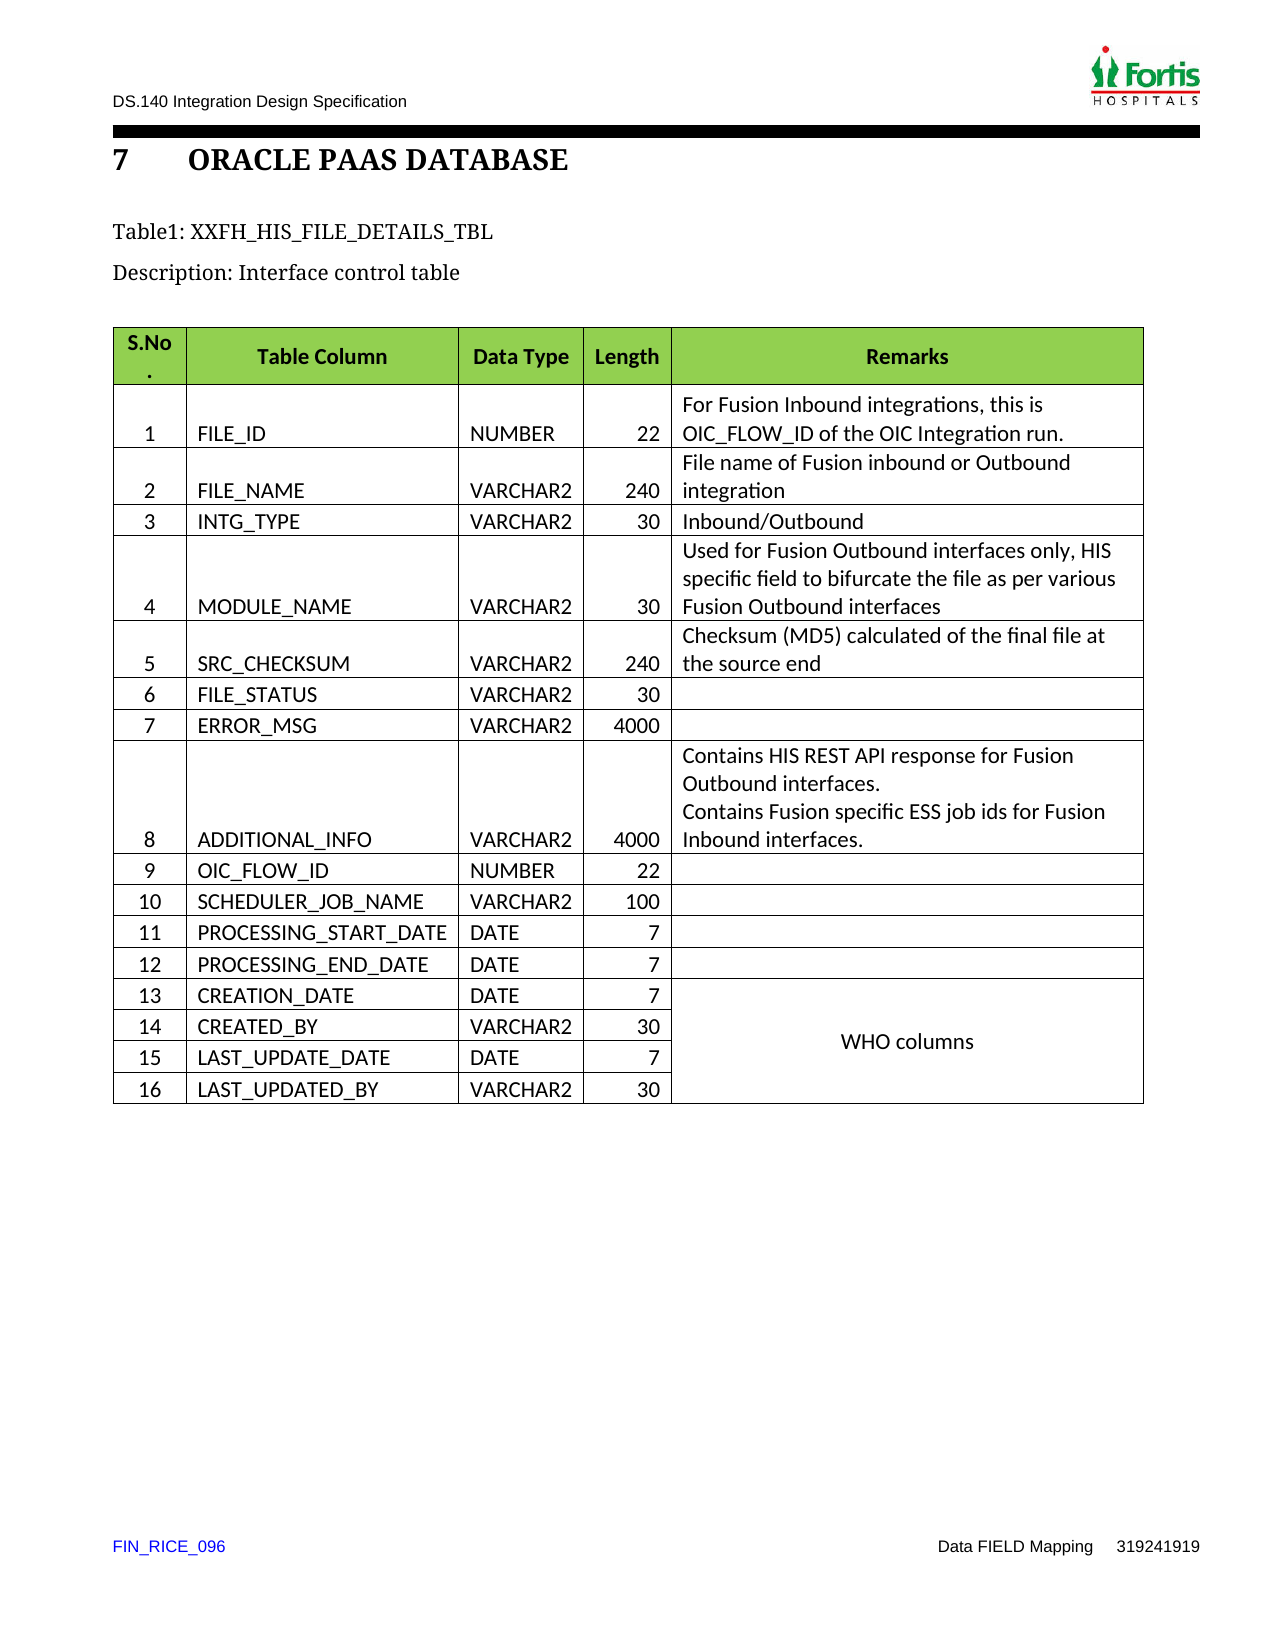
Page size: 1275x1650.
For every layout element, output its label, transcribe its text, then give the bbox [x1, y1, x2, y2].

table_cell 4 [114, 536, 186, 620]
table_cell ADDITIONAL_INFO [187, 741, 458, 853]
table_cell VARCHAR2 [459, 536, 583, 620]
table_header Length [584, 328, 671, 384]
table_cell DATE [459, 916, 583, 947]
table_cell 15 [114, 1041, 186, 1072]
table_cell 3 [114, 505, 186, 535]
table_cell Inbound/Outbound [672, 505, 1143, 535]
table_cell 7 [584, 948, 671, 978]
table_cell CREATION_DATE [187, 979, 458, 1009]
table_cell 240 [584, 621, 671, 677]
table_cell 10 [114, 885, 186, 915]
table_cell VARCHAR2 [459, 741, 583, 853]
table_cell DATE [459, 1041, 583, 1072]
table_cell VARCHAR2 [459, 885, 583, 915]
table_cell Contains HIS REST API response for Fusion Outbound interfaces. Contains Fusion specific ESS job ids for Fusion Inbound interfaces. [672, 741, 1143, 853]
table_cell VARCHAR2 [459, 505, 583, 535]
table_cell MODULE_NAME [187, 536, 458, 620]
table_cell VARCHAR2 [459, 448, 583, 504]
table_cell 7 [584, 979, 671, 1009]
table_cell For Fusion Inbound integrations, this is OIC_FLOW_ID of the OIC Integration run. [672, 385, 1143, 447]
subtitle Oracle PAAS database [112, 126, 1200, 179]
table_cell VARCHAR2 [459, 1010, 583, 1040]
table_cell VARCHAR2 [459, 710, 583, 740]
table_cell File name of Fusion inbound or Outbound integration [672, 448, 1143, 504]
table_cell CREATED_BY [187, 1010, 458, 1040]
table_cell 100 [584, 885, 671, 915]
table_cell 30 [584, 505, 671, 535]
table_cell 16 [114, 1073, 186, 1103]
table_cell [672, 854, 1143, 884]
table_cell 240 [584, 448, 671, 504]
table_cell 1 [114, 385, 186, 447]
text Table1: XXFH_HIS_FILE_DETAILS_TBL [112, 217, 1200, 245]
table_cell Checksum (MD5) calculated of the final file at the source end [672, 621, 1143, 677]
table_cell FILE_STATUS [187, 678, 458, 708]
table_cell PROCESSING_END_DATE [187, 948, 458, 978]
table_cell 7 [114, 710, 186, 740]
table_cell OIC_FLOW_ID [187, 854, 458, 884]
table_cell VARCHAR2 [459, 621, 583, 677]
table_cell 13 [114, 979, 186, 1009]
table_cell DATE [459, 979, 583, 1009]
table_cell 12 [114, 948, 186, 978]
table_cell Used for Fusion Outbound interfaces only, HIS specific field to bifurcate the file as per various Fusion Outbound interfaces [672, 536, 1143, 620]
table_cell ERROR_MSG [187, 710, 458, 740]
table_cell INTG_TYPE [187, 505, 458, 535]
table_cell [672, 678, 1143, 708]
table_header Remarks [672, 328, 1143, 384]
table_header S.No. [114, 328, 186, 384]
table_cell DATE [459, 948, 583, 978]
text Description: Interface control table [112, 258, 1200, 286]
table_cell SCHEDULER_JOB_NAME [187, 885, 458, 915]
table_cell FILE_ID [187, 385, 458, 447]
table_cell 6 [114, 678, 186, 708]
table_cell NUMBER [459, 385, 583, 447]
table_cell 30 [584, 536, 671, 620]
picture [1089, 45, 1200, 108]
table_cell WHO columns [672, 979, 1143, 1103]
table_cell 22 [584, 854, 671, 884]
table_cell 30 [584, 1010, 671, 1040]
table_cell PROCESSING_START_DATE [187, 916, 458, 947]
table_cell 30 [584, 678, 671, 708]
table_cell 7 [584, 1041, 671, 1072]
table_cell 4000 [584, 710, 671, 740]
table_cell VARCHAR2 [459, 678, 583, 708]
table_cell 5 [114, 621, 186, 677]
table_cell 2 [114, 448, 186, 504]
table_header Table Column [187, 328, 458, 384]
table_cell NUMBER [459, 854, 583, 884]
table_cell 7 [584, 916, 671, 947]
table_cell 22 [584, 385, 671, 447]
table_cell [672, 948, 1143, 978]
table_cell FILE_NAME [187, 448, 458, 504]
table_cell 30 [584, 1073, 671, 1103]
table_cell [672, 710, 1143, 740]
table_cell 4000 [584, 741, 671, 853]
table_cell [672, 916, 1143, 947]
table_cell 9 [114, 854, 186, 884]
table_cell SRC_CHECKSUM [187, 621, 458, 677]
table_cell 8 [114, 741, 186, 853]
table_cell 11 [114, 916, 186, 947]
table_cell VARCHAR2 [459, 1073, 583, 1103]
table_cell [672, 885, 1143, 915]
table_cell LAST_UPDATED_BY [187, 1073, 458, 1103]
table_cell 14 [114, 1010, 186, 1040]
table_cell LAST_UPDATE_DATE [187, 1041, 458, 1072]
table_header Data Type [459, 328, 583, 384]
